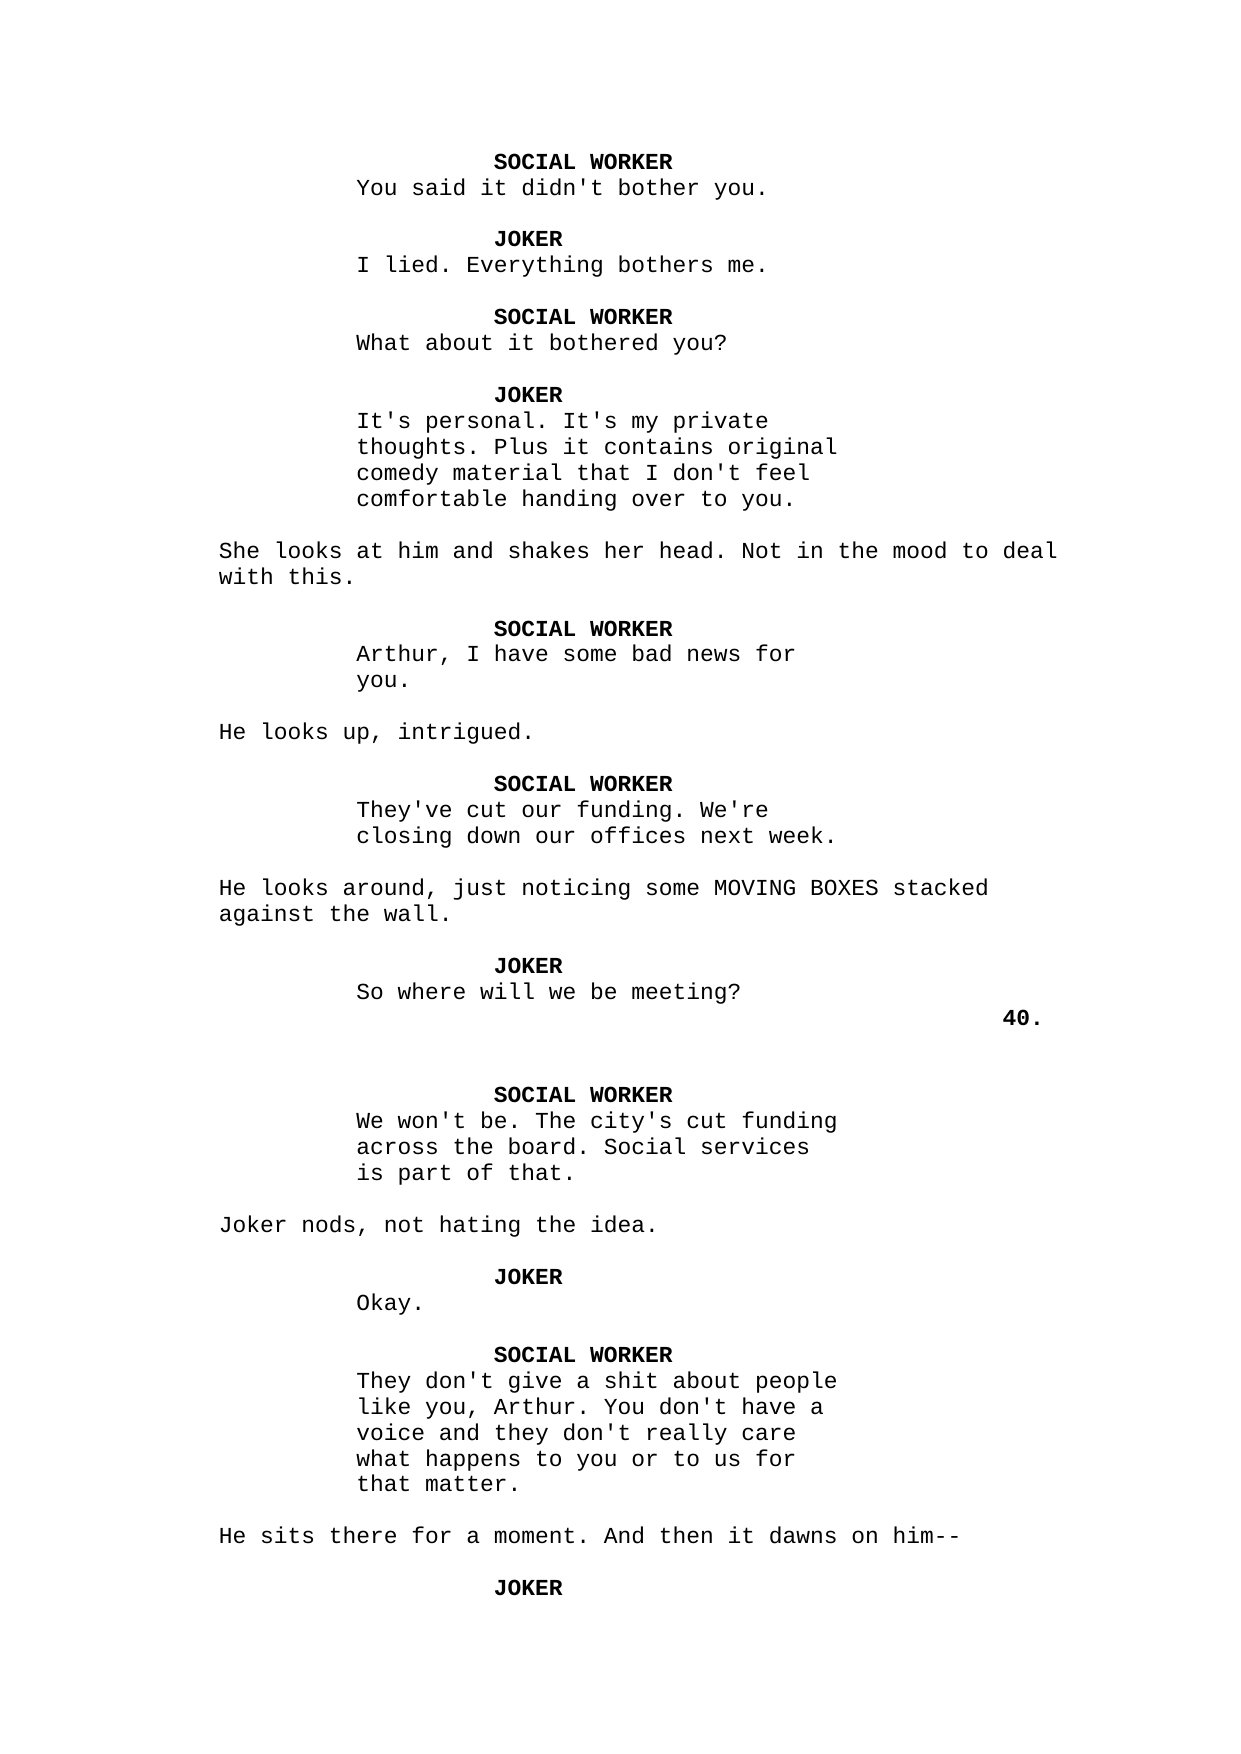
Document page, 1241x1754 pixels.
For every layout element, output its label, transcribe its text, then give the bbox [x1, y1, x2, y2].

text They don't give a shit about people [150, 1369, 1090, 1395]
text 40. [150, 1006, 1090, 1032]
text Okay. [150, 1291, 1090, 1317]
text closing down our offices next week. [150, 824, 1090, 850]
text JOKER [150, 1577, 1090, 1602]
text They've cut our funding. We're [150, 798, 1090, 824]
text SOCIAL WORKER [150, 617, 1090, 643]
text It's personal. It's my private [150, 409, 1090, 435]
text She looks at him and shakes her head. Not in the mood to deal [150, 539, 1090, 565]
text SOCIAL WORKER [150, 772, 1090, 798]
text SOCIAL WORKER [150, 1343, 1090, 1369]
text SOCIAL WORKER [150, 150, 1090, 176]
text comfortable handing over to you. [150, 487, 1090, 513]
text is part of that. [150, 1162, 1090, 1187]
text You said it didn't bother you. [150, 176, 1090, 202]
text you. [150, 669, 1090, 695]
text across the board. Social services [150, 1136, 1090, 1162]
text SOCIAL WORKER [150, 306, 1090, 332]
text thoughts. Plus it contains original [150, 435, 1090, 461]
text I lied. Everything bothers me. [150, 254, 1090, 280]
text that matter. [150, 1473, 1090, 1499]
text against the wall. [150, 902, 1090, 928]
text Joker nods, not hating the idea. [150, 1213, 1090, 1239]
text JOKER [150, 954, 1090, 980]
text JOKER [150, 228, 1090, 254]
text So where will we be meeting? [150, 980, 1090, 1006]
text SOCIAL WORKER [150, 1084, 1090, 1110]
text What about it bothered you? [150, 332, 1090, 357]
text Arthur, I have some bad news for [150, 643, 1090, 669]
text JOKER [150, 383, 1090, 409]
text He sits there for a moment. And then it dawns on him-- [150, 1525, 1090, 1551]
text comedy material that I don't feel [150, 461, 1090, 487]
text voice and they don't really care [150, 1421, 1090, 1447]
text He looks up, intrigued. [150, 721, 1090, 747]
text We won't be. The city's cut funding [150, 1110, 1090, 1136]
text like you, Arthur. You don't have a [150, 1395, 1090, 1421]
text He looks around, just noticing some MOVING BOXES stacked [150, 876, 1090, 902]
text what happens to you or to us for [150, 1447, 1090, 1473]
text JOKER [150, 1265, 1090, 1291]
text with this. [150, 565, 1090, 591]
